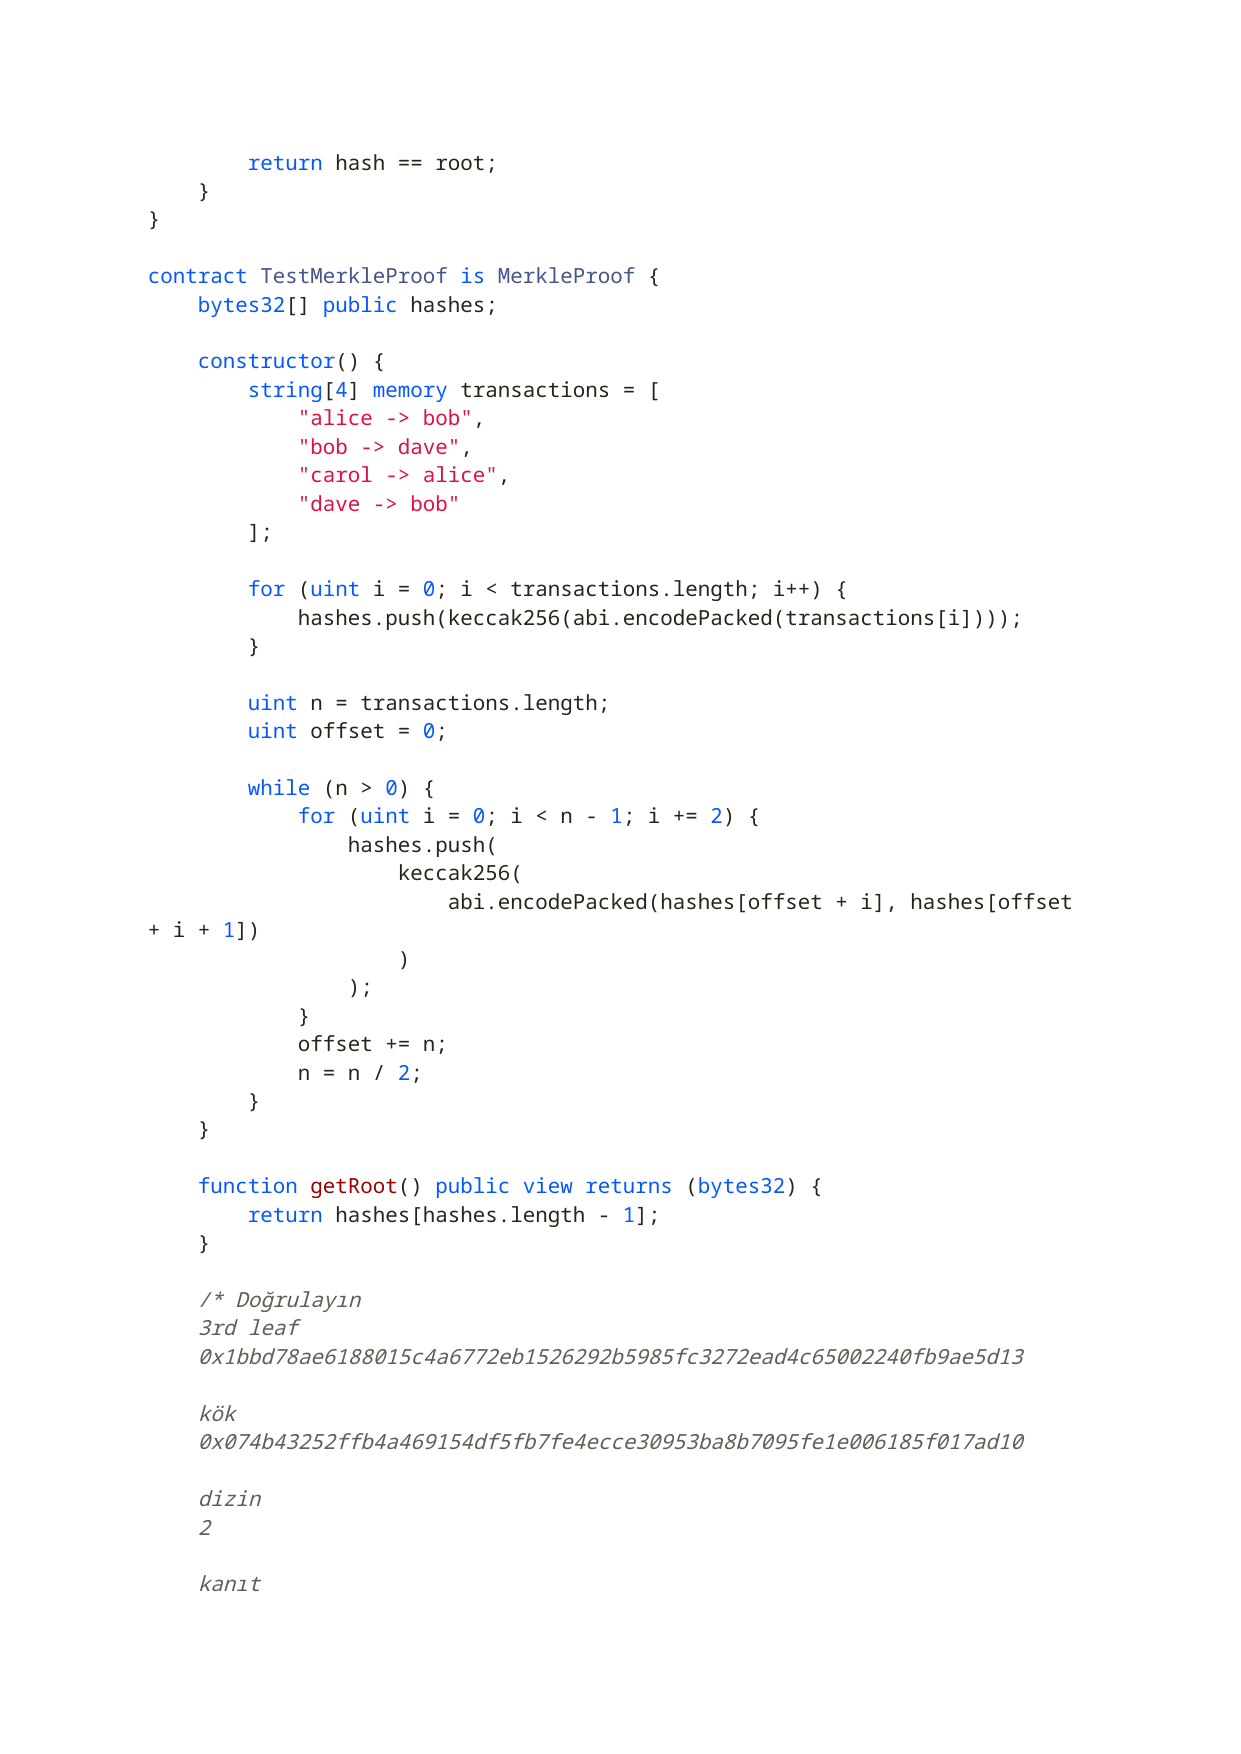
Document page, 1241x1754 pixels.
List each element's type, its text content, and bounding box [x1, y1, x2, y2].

text kanıt [148, 1569, 1093, 1598]
text function getRoot() public view returns (bytes32) { [148, 1171, 1093, 1200]
text offset += n; [148, 1029, 1093, 1058]
text /* Doğrulayın [148, 1285, 1093, 1313]
text while (n > 0) { [148, 773, 1093, 802]
text } [148, 1001, 1093, 1029]
text for (uint i = 0; i < n - 1; i += 2) { [148, 802, 1093, 830]
text ]; [148, 517, 1093, 546]
text n = n / 2; [148, 1058, 1093, 1086]
text hashes.push(keccak256(abi.encodePacked(transactions[i]))); [148, 603, 1093, 631]
text abi.encodePacked(hashes[offset + i], hashes[offset + i + 1]) [148, 887, 1093, 944]
text } [148, 204, 1093, 233]
text dizin [148, 1484, 1093, 1513]
text "dave -> bob" [148, 489, 1093, 517]
text keccak256( [148, 858, 1093, 887]
text constructor() { [148, 347, 1093, 375]
text } [148, 1114, 1093, 1143]
text } [148, 631, 1093, 659]
text uint offset = 0; [148, 716, 1093, 745]
text 3rd leaf [148, 1313, 1093, 1342]
text bytes32[] public hashes; [148, 290, 1093, 318]
text for (uint i = 0; i < transactions.length; i++) { [148, 574, 1093, 603]
text return hashes[hashes.length - 1]; [148, 1200, 1093, 1228]
text return hash == root; [148, 148, 1093, 176]
text } [148, 1086, 1093, 1114]
text "bob -> dave", [148, 432, 1093, 460]
text ); [148, 972, 1093, 1001]
text ) [148, 944, 1093, 972]
text kök [148, 1399, 1093, 1427]
text } [148, 176, 1093, 204]
text string[4] memory transactions = [ [148, 375, 1093, 403]
text uint n = transactions.length; [148, 688, 1093, 716]
text "alice -> bob", [148, 403, 1093, 432]
text } [148, 1228, 1093, 1257]
text contract TestMerkleProof is MerkleProof { [148, 261, 1093, 290]
text hashes.push( [148, 830, 1093, 858]
text 0x074b43252ffb4a469154df5fb7fe4ecce30953ba8b7095fe1e006185f017ad10 [148, 1427, 1093, 1456]
text 0x1bbd78ae6188015c4a6772eb1526292b5985fc3272ead4c65002240fb9ae5d13 [148, 1342, 1093, 1370]
text 2 [148, 1513, 1093, 1541]
text "carol -> alice", [148, 460, 1093, 489]
